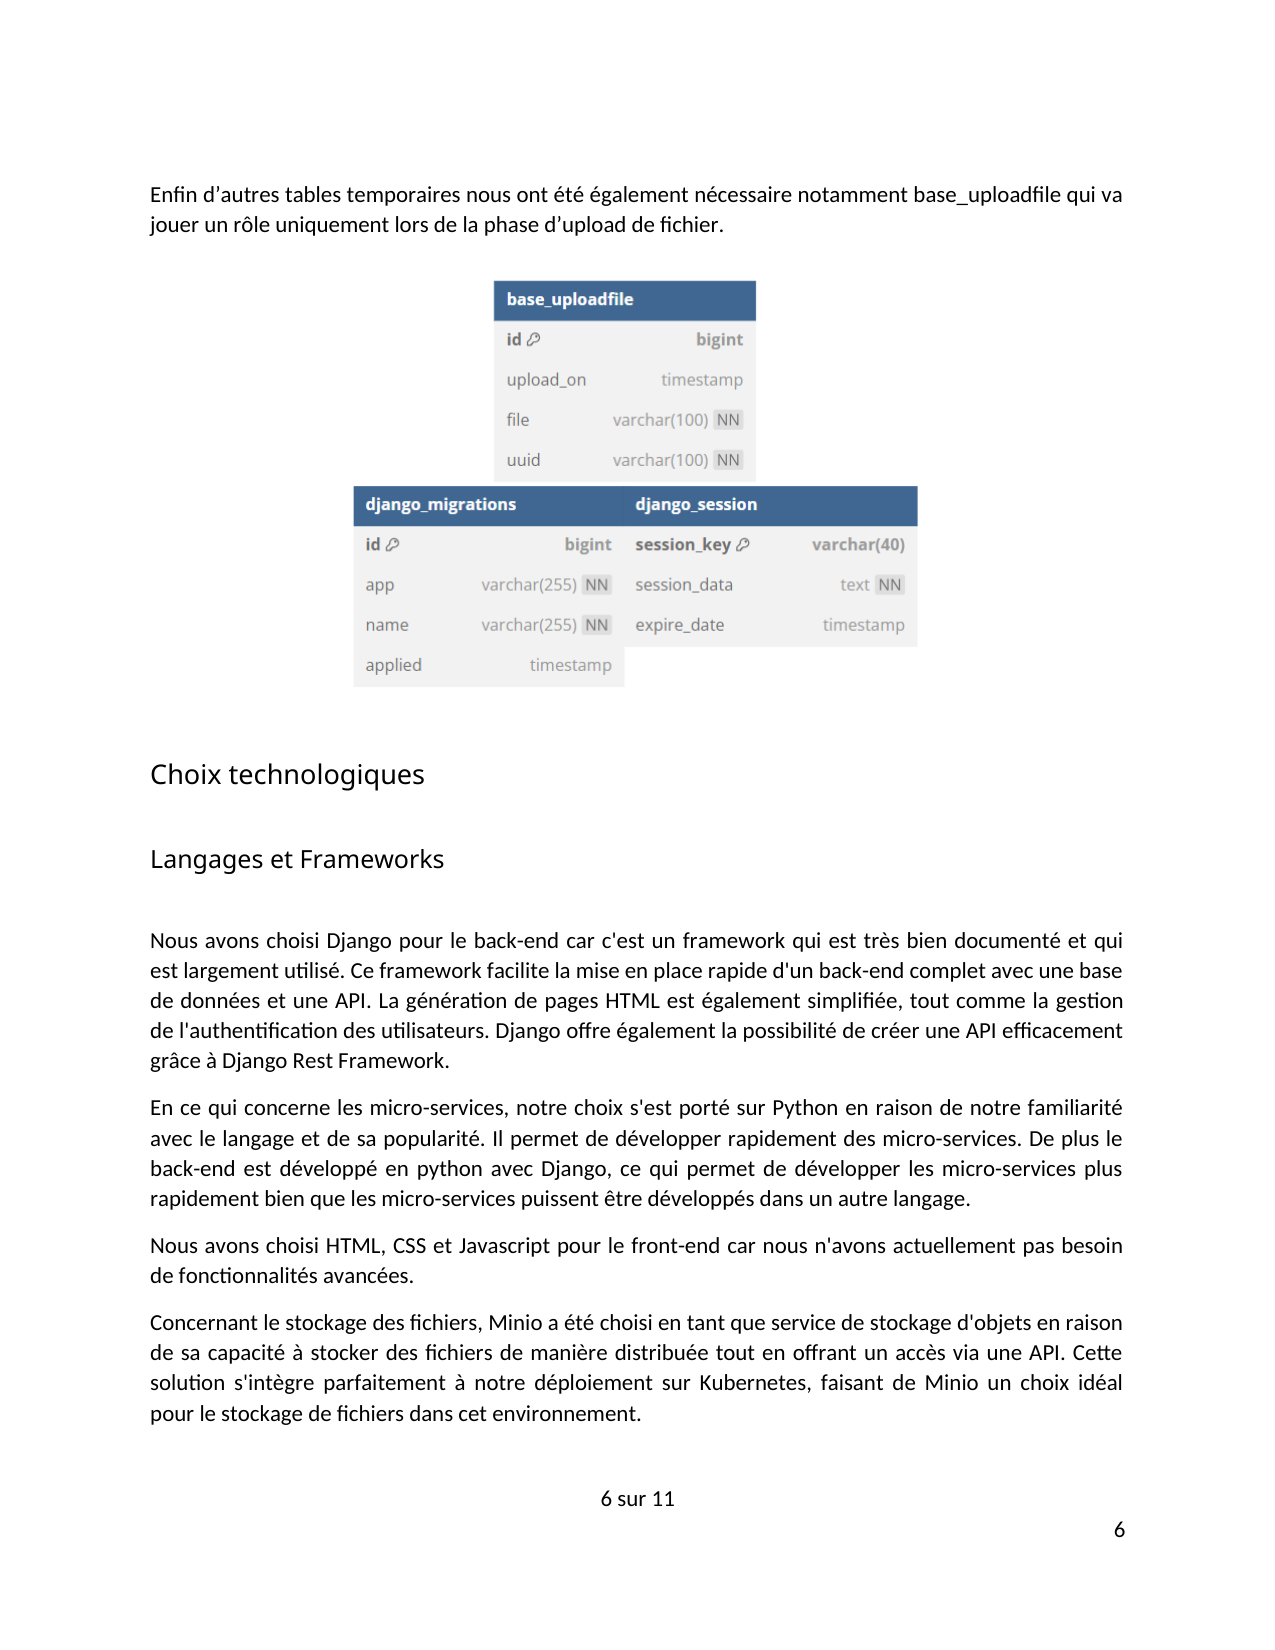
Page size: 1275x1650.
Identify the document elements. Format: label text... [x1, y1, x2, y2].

text Nous avons choisi HTML, CSS et Javascript pour le front-end car nous n'avons actuellement pas besoin de fonctionnalités avancées. [150, 1231, 1125, 1289]
subtitle Choix technologiques [150, 756, 1125, 792]
text Concernant le stockage des fichiers, Minio a été choisi en tant que service de stockage d'objets en raison de sa capacité à stocker des fichiers de manière distribuée tout en offrant un accès via une API. Cette solution s'intègre parfaitement à notre déploiement sur Kubernetes, faisant de Minio un choix idéal pour le stockage de fichiers dans cet environnement. [150, 1308, 1125, 1427]
text Nous avons choisi Django pour le back-end car c'est un framework qui est très bien documenté et qui est largement utilisé. Ce framework facilite la mise en place rapide d'un back-end complet avec une base de données et une API. La génération de pages HTML est également simplifiée, tout comme la gestion de l'authentification des utilisateurs. Django offre également la possibilité de créer une API efficacement grâce à Django Rest Framework. [150, 926, 1125, 1075]
picture [353, 257, 922, 690]
text En ce qui concerne les micro-services, notre choix s'est porté sur Python en raison de notre familiarité avec le langage et de sa popularité. Il permet de développer rapidement des micro-services. De plus le back-end est développé en python avec Django, ce qui permet de développer les micro-services plus rapidement bien que les micro-services puissent être développés dans un autre langage. [150, 1093, 1125, 1212]
text Enfin d’autres tables temporaires nous ont été également nécessaire notamment base_uploadfile qui va jouer un rôle uniquement lors de la phase d’upload de fichier. [150, 150, 1125, 238]
subtitle Langages et Frameworks [150, 842, 1125, 876]
